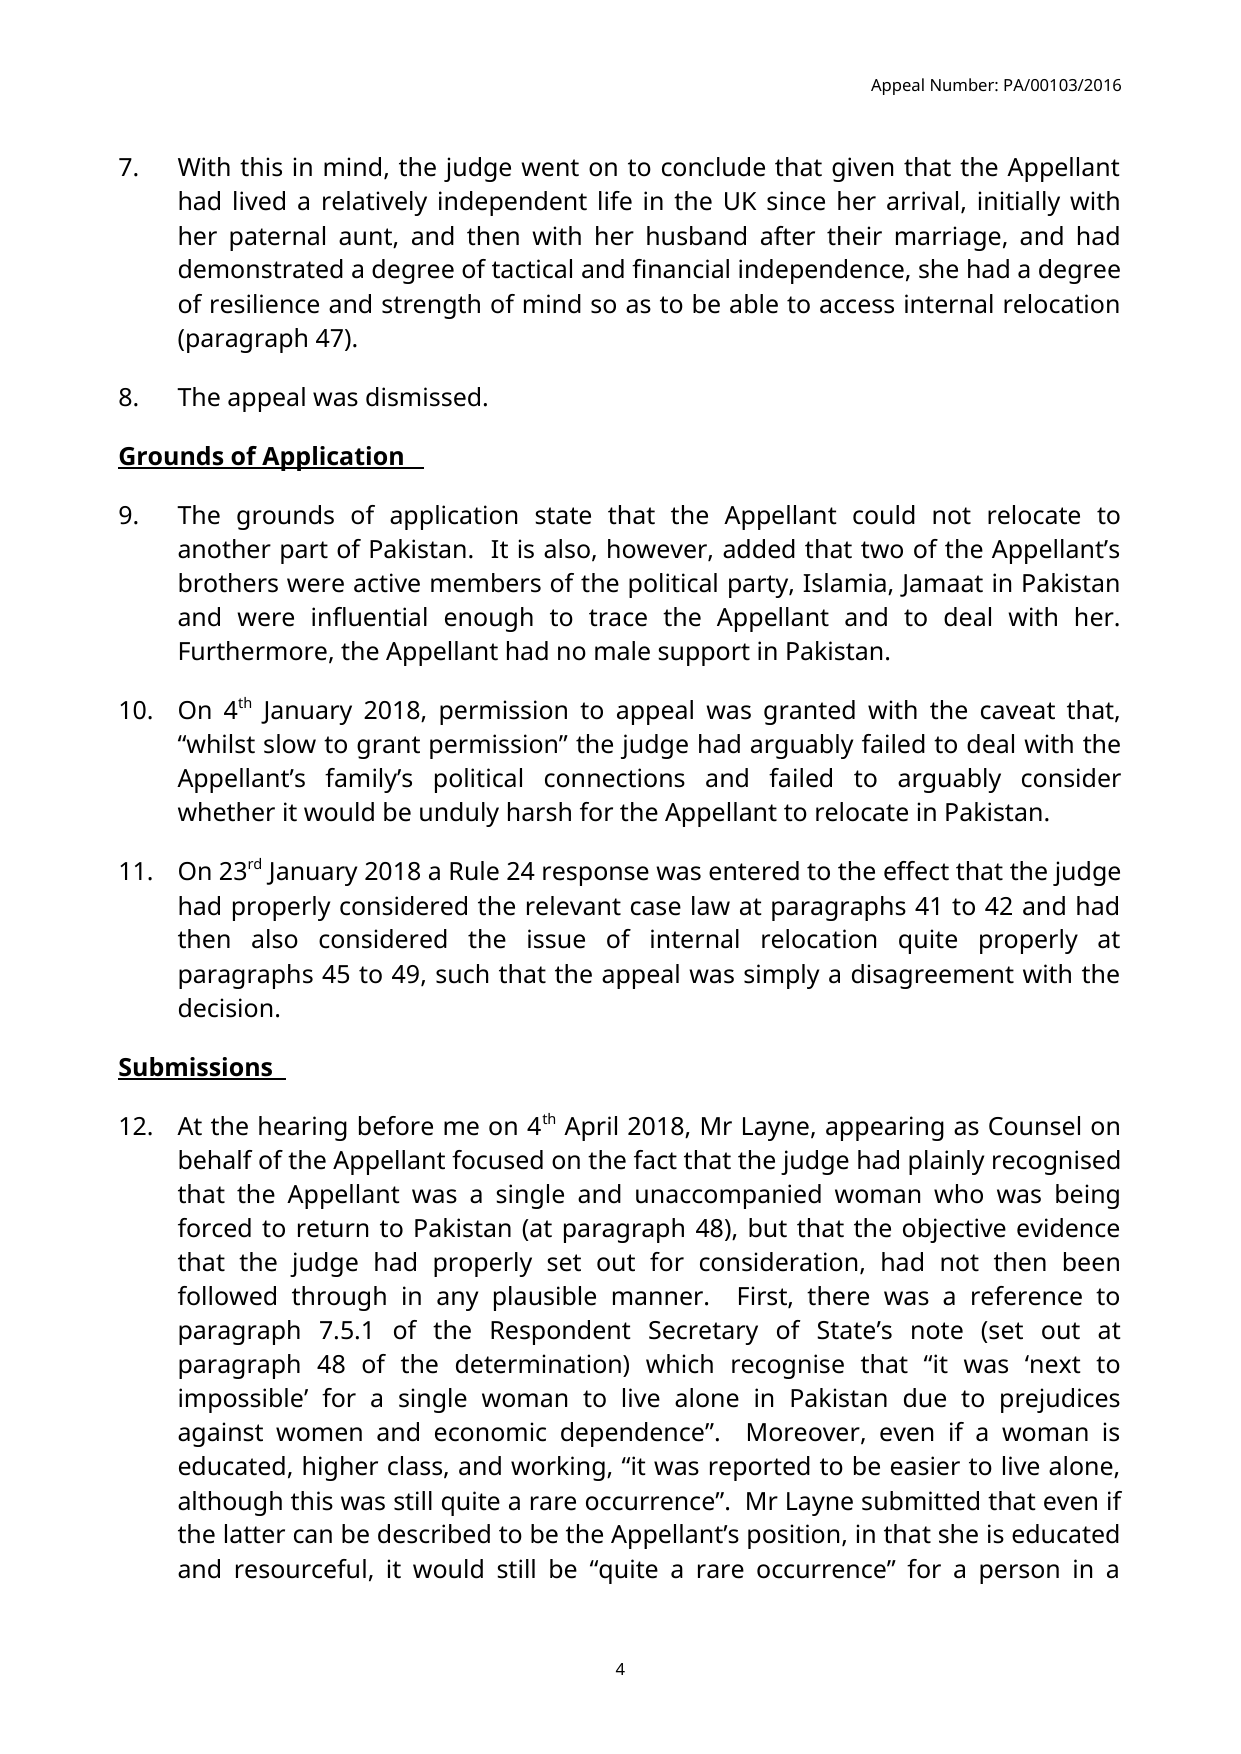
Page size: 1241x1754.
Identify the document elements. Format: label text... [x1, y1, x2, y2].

text Submissions [118, 1049, 1122, 1083]
list With this in mind, the judge went on to conclude that given that the Appellant had lived a relatively independent life in the UK since her arrival, initially with her paternal aunt, and then with her husband after their marriage, and had demonstrated a degree of tactical and financial independence, she had a degree of resilience and strength of mind so as to be able to access internal relocation (paragraph 47). [118, 150, 1122, 354]
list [118, 1108, 1122, 1585]
list The grounds of application state that the Appellant could not relocate to another part of Pakistan. It is also, however, added that two of the Appellant’s brothers were active members of the political party, Islamia, Jamaat in Pakistan and were influential enough to trace the Appellant and to deal with her. Furthermore, the Appellant had no male support in Pakistan. [118, 497, 1122, 668]
list On 23rd January 2018 a Rule 24 response was entered to the effect that the judge had properly considered the relevant case law at paragraphs 41 to 42 and had then also considered the issue of internal relocation quite properly at paragraphs 45 to 49, such that the appeal was simply a disagreement with the decision. [118, 854, 1122, 1024]
text Grounds of Application [118, 438, 1122, 472]
list On 4th January 2018, permission to appeal was granted with the caveat that, “whilst slow to grant permission” the judge had arguably failed to deal with the Appellant’s family’s political connections and failed to arguably consider whether it would be unduly harsh for the Appellant to relocate in Pakistan. [118, 693, 1122, 829]
list The appeal was dismissed. [118, 379, 1122, 413]
